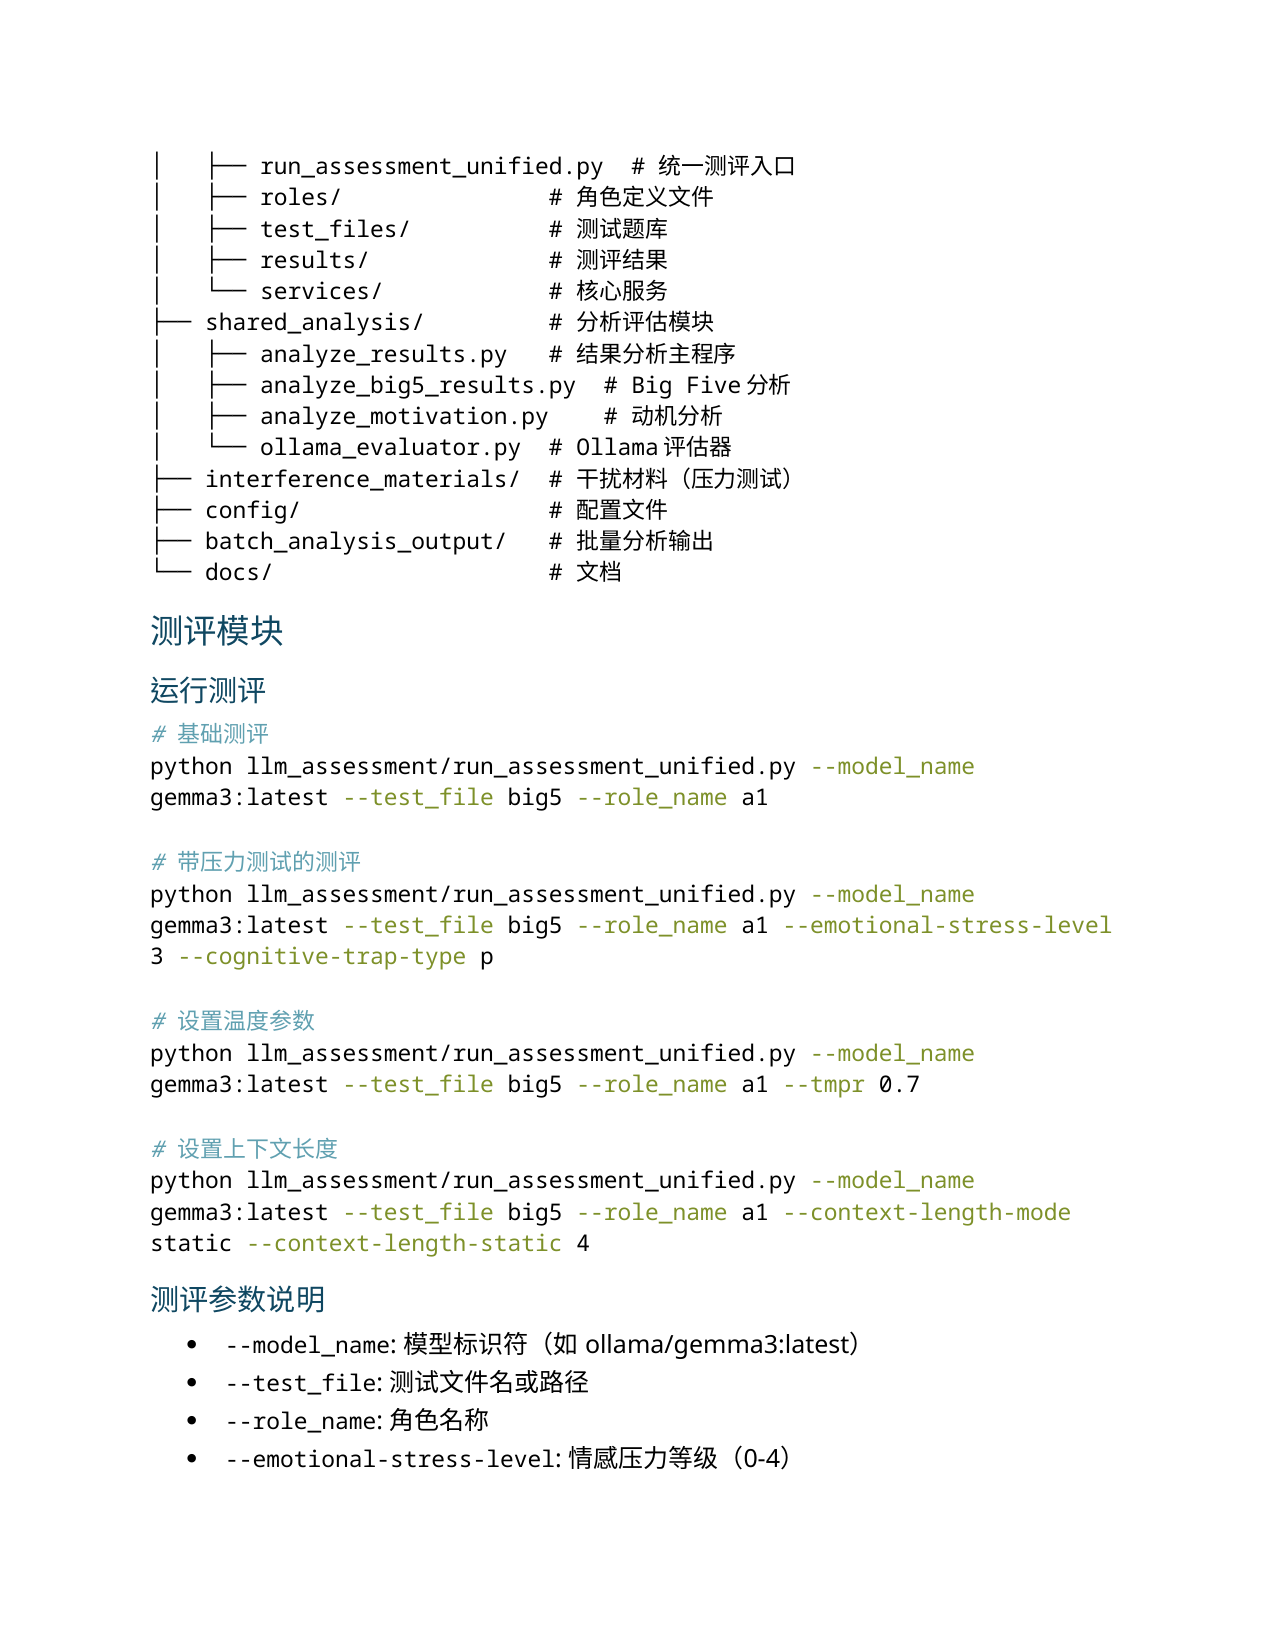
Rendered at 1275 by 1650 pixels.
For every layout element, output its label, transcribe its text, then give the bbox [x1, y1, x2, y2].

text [150, 150, 1125, 587]
text # 基础测评 python llm_assessment/run_assessment_unified.py --model_name gemma3:latest --test_file big5 --role_name a1 # 带压力测试的测评 python llm_assessment/run_assessment_unified.py --model_name gemma3:latest --test_file big5 --role_name a1 --emotional-stress-level 3 --cognitive-trap-type p # 设置温度参数 python llm_assessment/run_assessment_unified.py --model_name gemma3:latest --test_file big5 --role_name a1 --tmpr 0.7 # 设置上下文长度 python llm_assessment/run_assessment_unified.py --model_name gemma3:latest --test_file big5 --role_name a1 --context-length-mode static --context-length-static 4 [150, 718, 1125, 1258]
subtitle 测评参数说明 [150, 1279, 1125, 1319]
subtitle 测评模块 [150, 608, 1125, 654]
list --emotional-stress-level: 情感压力等级（0-4） [187, 1440, 1125, 1474]
subtitle 运行测评 [150, 670, 1125, 710]
list --test_file: 测试文件名或路径 [187, 1365, 1125, 1399]
list --role_name: 角色名称 [187, 1403, 1125, 1437]
list --model_name: 模型标识符（如 ollama/gemma3:latest） [187, 1327, 1125, 1361]
